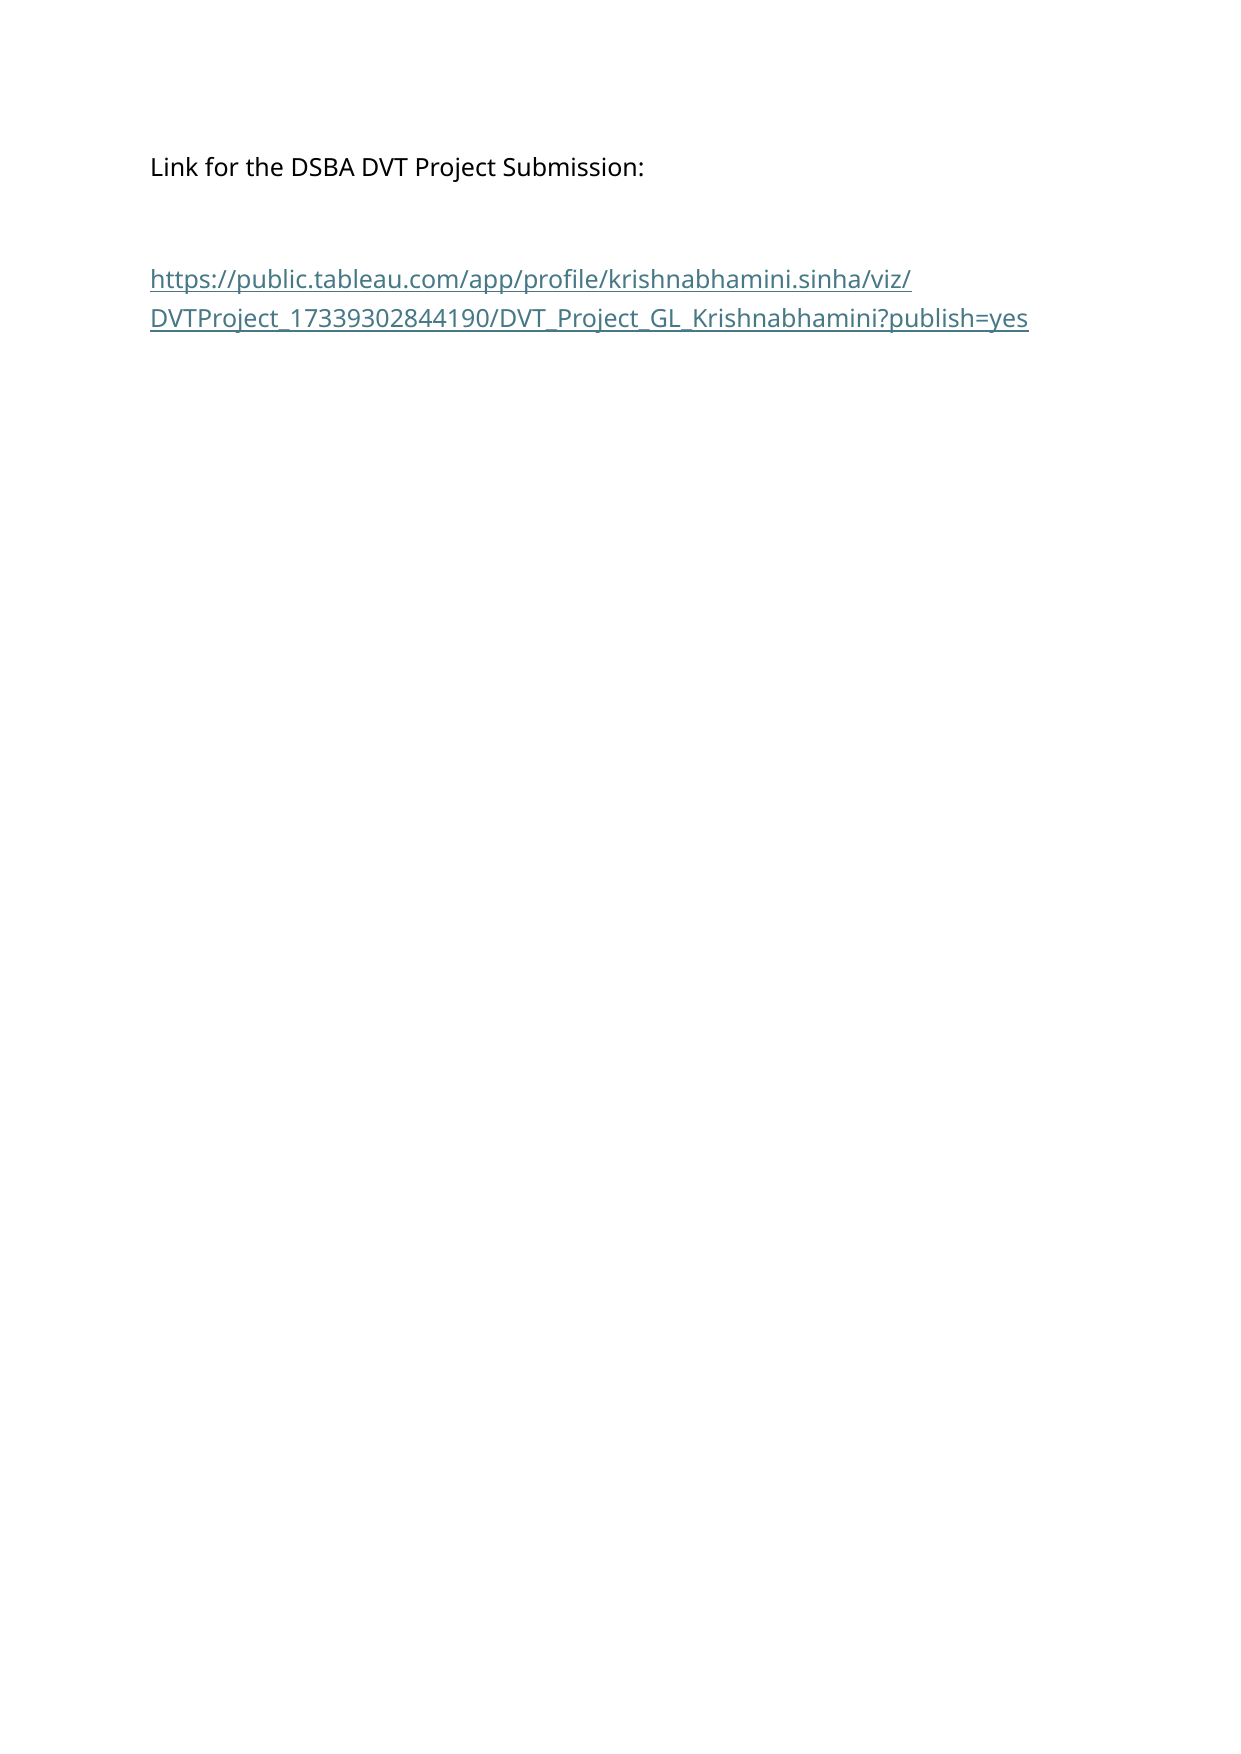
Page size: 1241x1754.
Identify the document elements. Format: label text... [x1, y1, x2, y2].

text Link for the DSBA DVT Project Submission: [150, 150, 1090, 184]
text https://public.tableau.com/app/profile/krishnabhamini.sinha/viz/DVTProject_17339302844190/DVT_Project_GL_Krishnabhamini?publish=yes [150, 262, 1090, 335]
